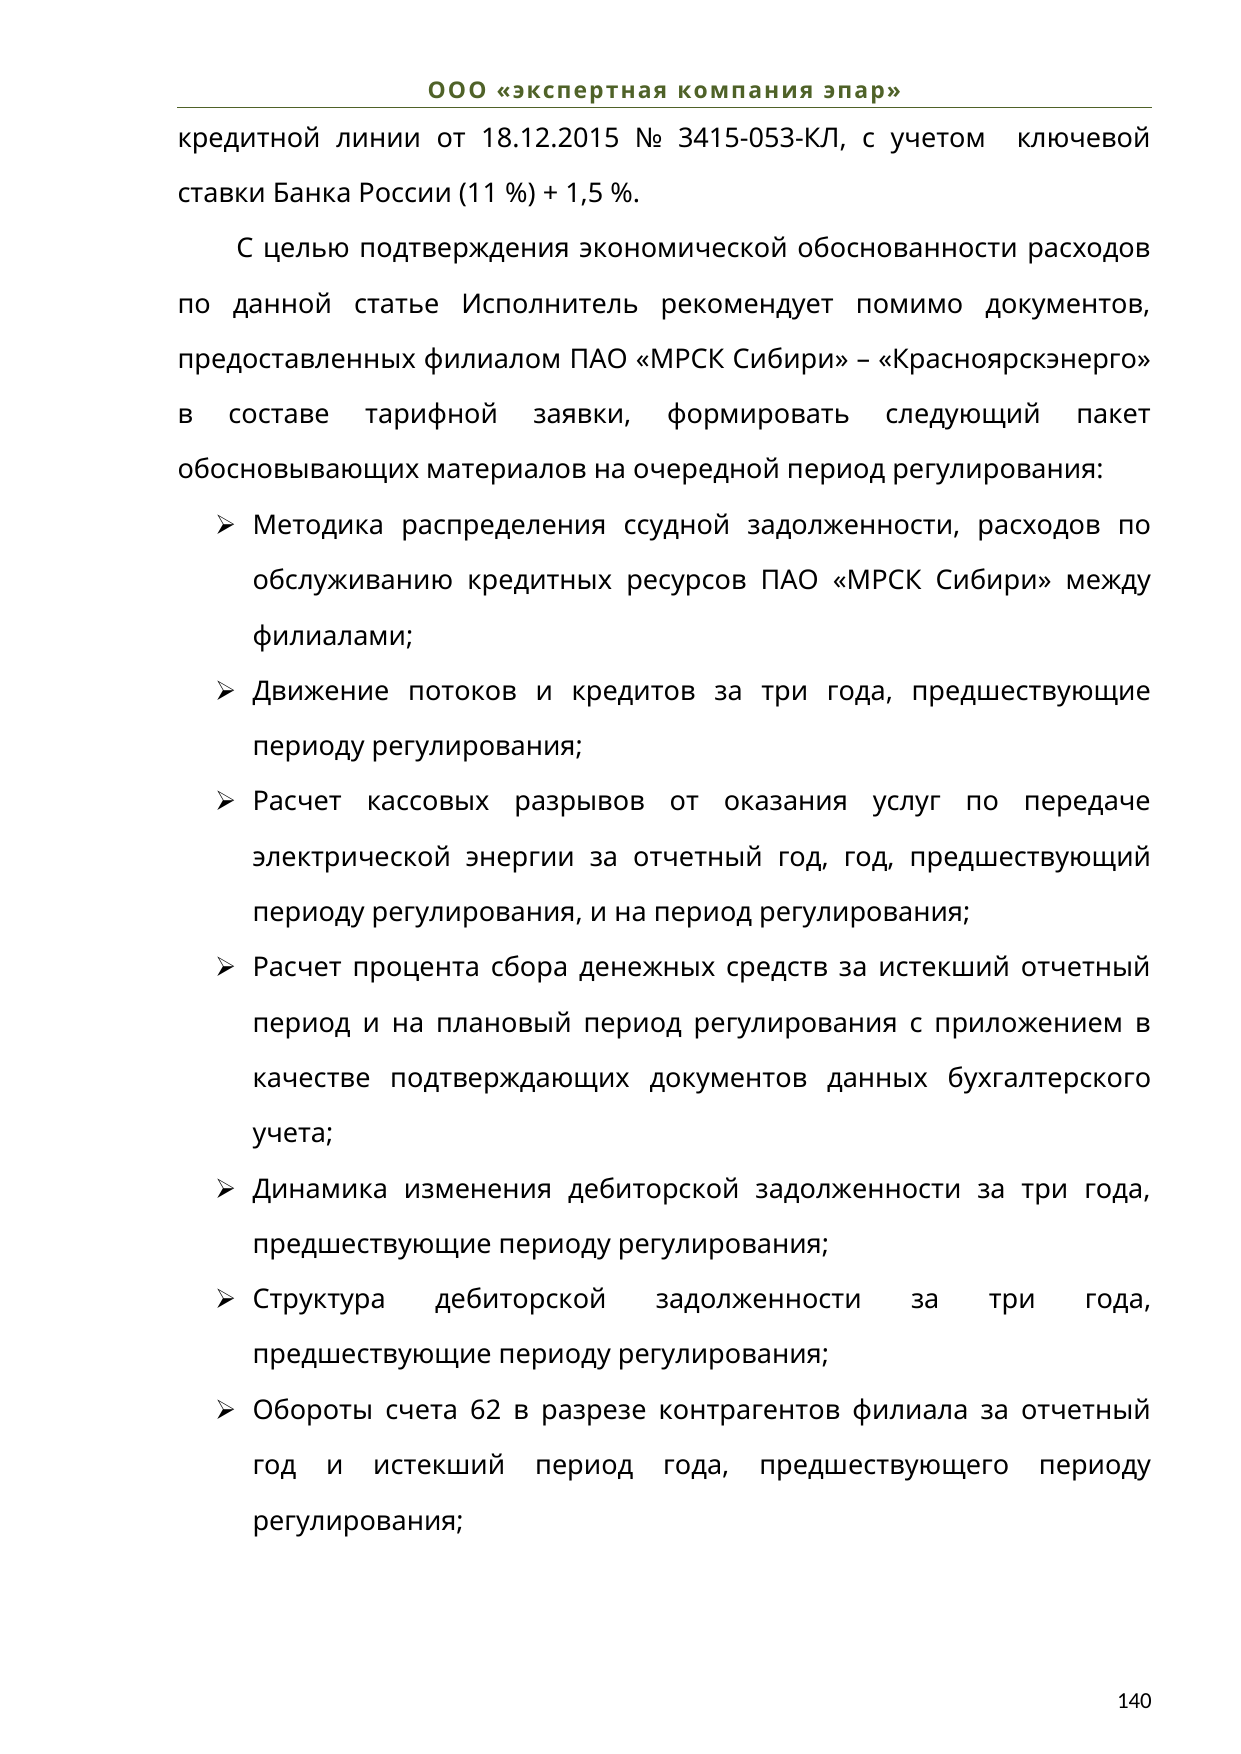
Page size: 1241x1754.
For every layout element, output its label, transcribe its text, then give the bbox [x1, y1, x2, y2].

list Движение потоков и кредитов за три года, предшествующие периоду регулирования; [215, 671, 1152, 763]
list Динамика изменения дебиторской задолженности за три года, предшествующие периоду регулирования; [215, 1169, 1152, 1261]
list Расчет кассовых разрывов от оказания услуг по передаче электрической энергии за отчетный год, год, предшествующий периоду регулирования, и на период регулирования; [215, 782, 1152, 929]
list Методика распределения ссудной задолженности, расходов по обслуживанию кредитных ресурсов ПАО «МРСК Сибири» между филиалами; [215, 505, 1152, 653]
list Расчет процента сбора денежных средств за истекший отчетный период и на плановый период регулирования с приложением в качестве подтверждающих документов данных бухгалтерского учета; [215, 948, 1152, 1151]
list Структура дебиторской задолженности за три года, предшествующие периоду регулирования; [215, 1280, 1152, 1372]
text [177, 118, 1152, 210]
text С целью подтверждения экономической обоснованности расходов по данной статье Исполнитель рекомендует помимо документов, предоставленных филиалом ПАО «МРСК Сибири» – «Красноярскэнерго» в составе тарифной заявки, формировать следующий пакет обосновывающих материалов на очередной период регулирования: [177, 229, 1152, 487]
list Обороты счета 62 в разрезе контрагентов филиала за отчетный год и истекший период года, предшествующего периоду регулирования; [215, 1390, 1152, 1538]
